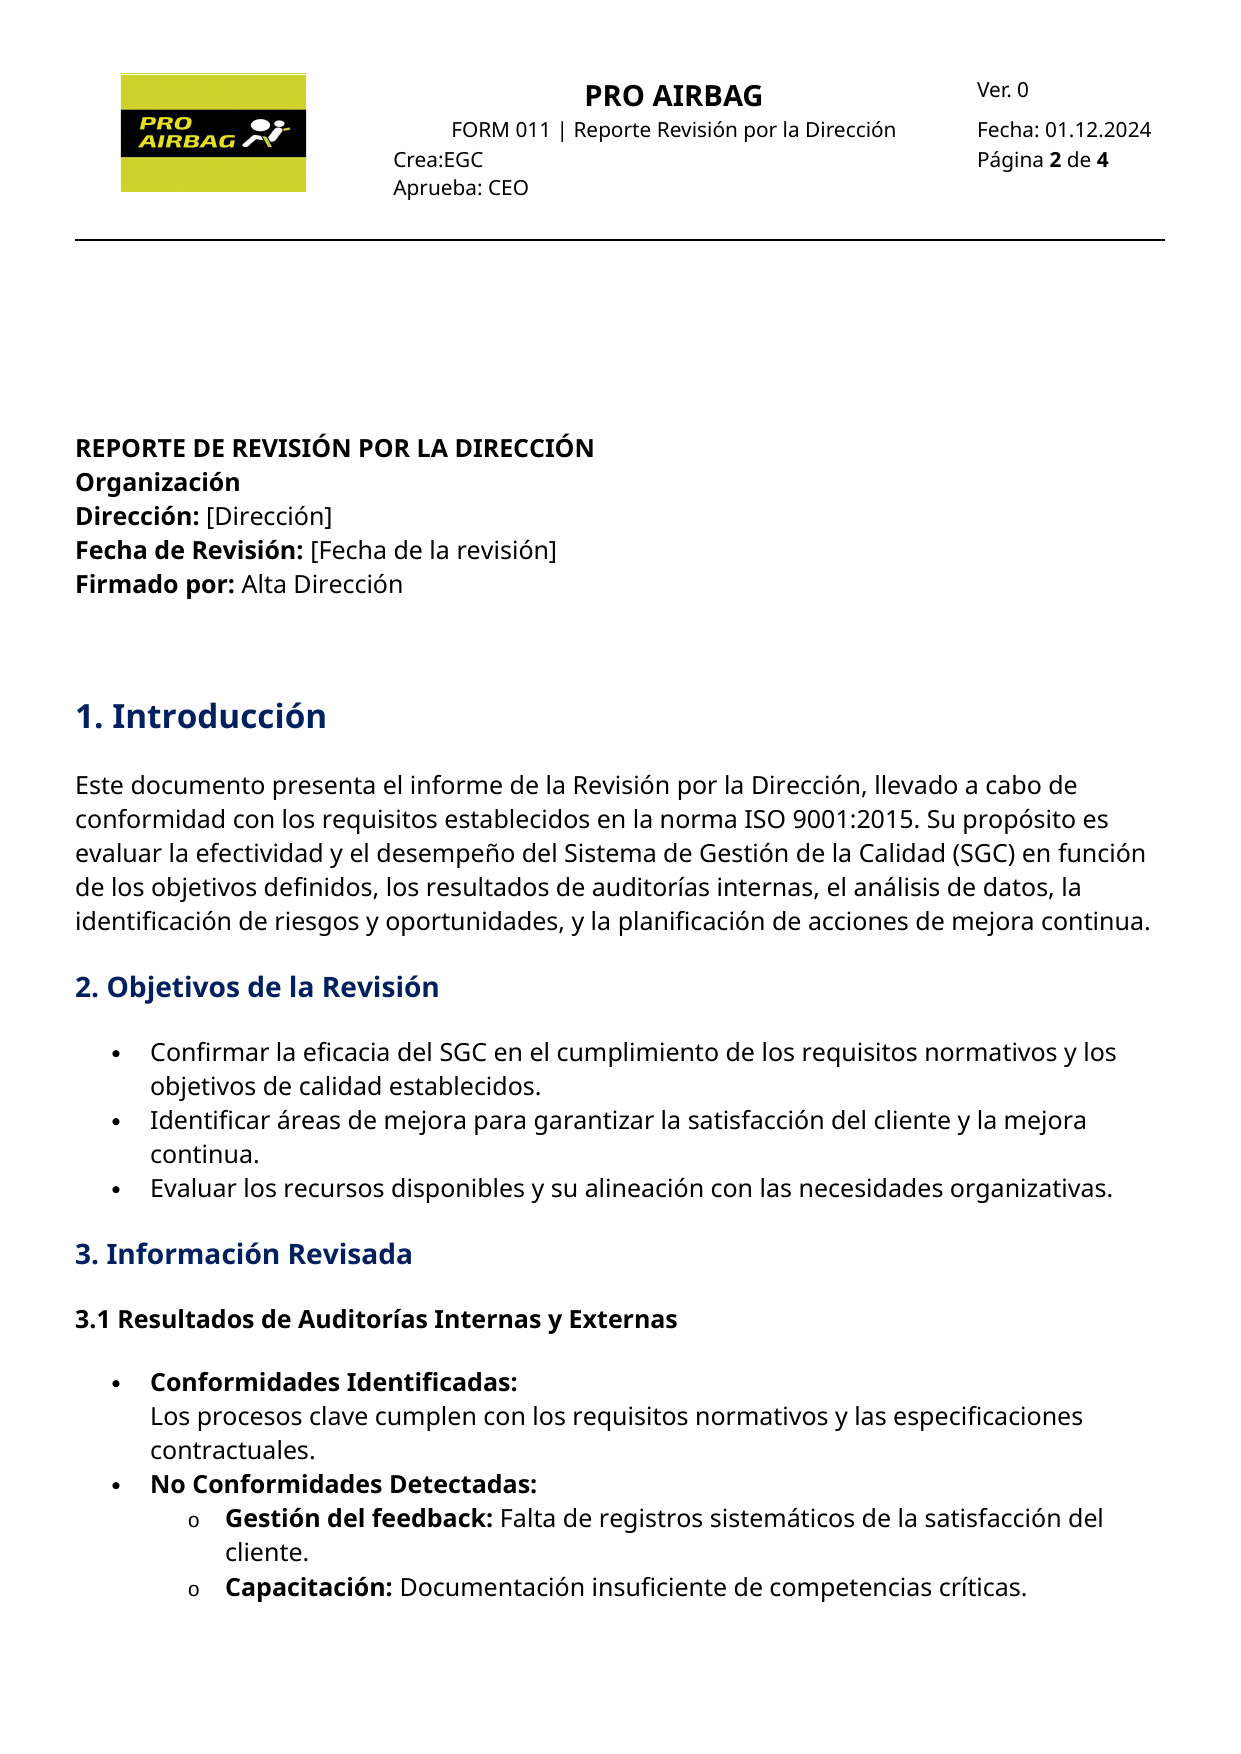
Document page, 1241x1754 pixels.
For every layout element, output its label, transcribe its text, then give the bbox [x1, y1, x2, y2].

list Gestión del feedback: Falta de registros sistemáticos de la satisfacción del cliente. [187, 1501, 1165, 1569]
list Evaluar los recursos disponibles y su alineación con las necesidades organizativas. [112, 1171, 1165, 1205]
text 2. Objetivos de la Revisión [75, 967, 1165, 1005]
text Este documento presenta el informe de la Revisión por la Dirección, llevado a cabo de conformidad con los requisitos establecidos en la norma ISO 9001:2015. Su propósito es evaluar la efectividad y el desempeño del Sistema de Gestión de la Calidad (SGC) en función de los objetivos definidos, los resultados de auditorías internas, el análisis de datos, la identificación de riesgos y oportunidades, y la planificación de acciones de mejora continua. [75, 768, 1165, 938]
picture [120, 75, 307, 192]
list Identificar áreas de mejora para garantizar la satisfacción del cliente y la mejora continua. [112, 1103, 1165, 1171]
text 3.1 Resultados de Auditorías Internas y Externas [75, 1302, 1165, 1336]
text 1. Introducción [75, 693, 1165, 738]
list Capacitación: Documentación insuficiente de competencias críticas. [187, 1569, 1165, 1603]
list Confirmar la eficacia del SGC en el cumplimiento de los requisitos normativos y los objetivos de calidad establecidos. [112, 1034, 1165, 1103]
list No Conformidades Detectadas: [112, 1467, 1165, 1501]
list Conformidades Identificadas: Los procesos clave cumplen con los requisitos normativos y las especificaciones contractuales. [112, 1365, 1165, 1467]
text REPORTE DE REVISIÓN POR LA DIRECCIÓN Organización Dirección: [Dirección] Fecha de Revisión: [Fecha de la revisión] Firmado por: Alta Dirección [75, 430, 1165, 601]
text 3. Información Revisada [75, 1234, 1165, 1272]
